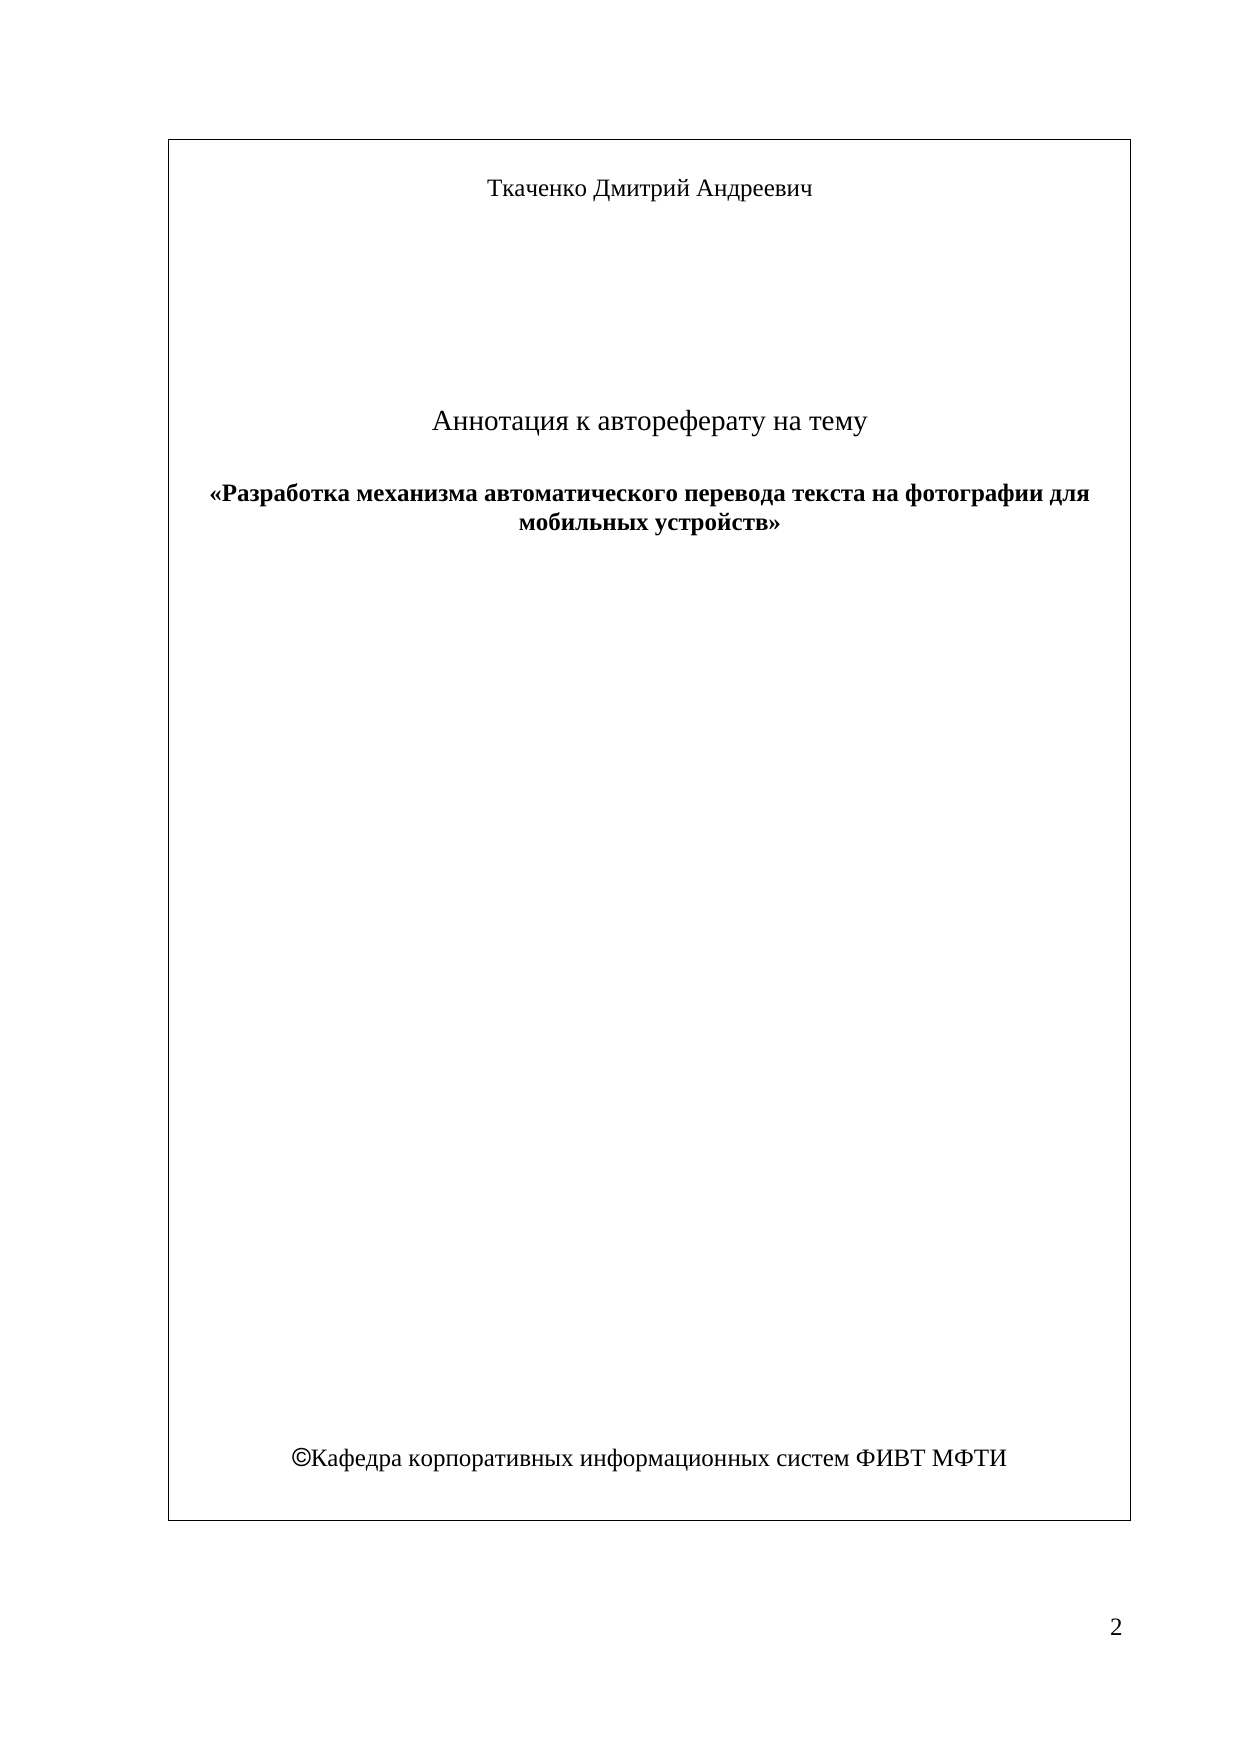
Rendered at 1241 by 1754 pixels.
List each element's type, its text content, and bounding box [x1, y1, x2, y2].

text Аннотация к автореферату на тему [177, 403, 1122, 437]
text «Разработка механизма автоматического перевода текста на фотографии для мобильных устройств» [169, 446, 1130, 536]
text Кафедра корпоративных информационных систем ФИВТ МФТИ [169, 1440, 1130, 1472]
text Ткаченко Дмитрий Андреевич [177, 173, 1122, 346]
